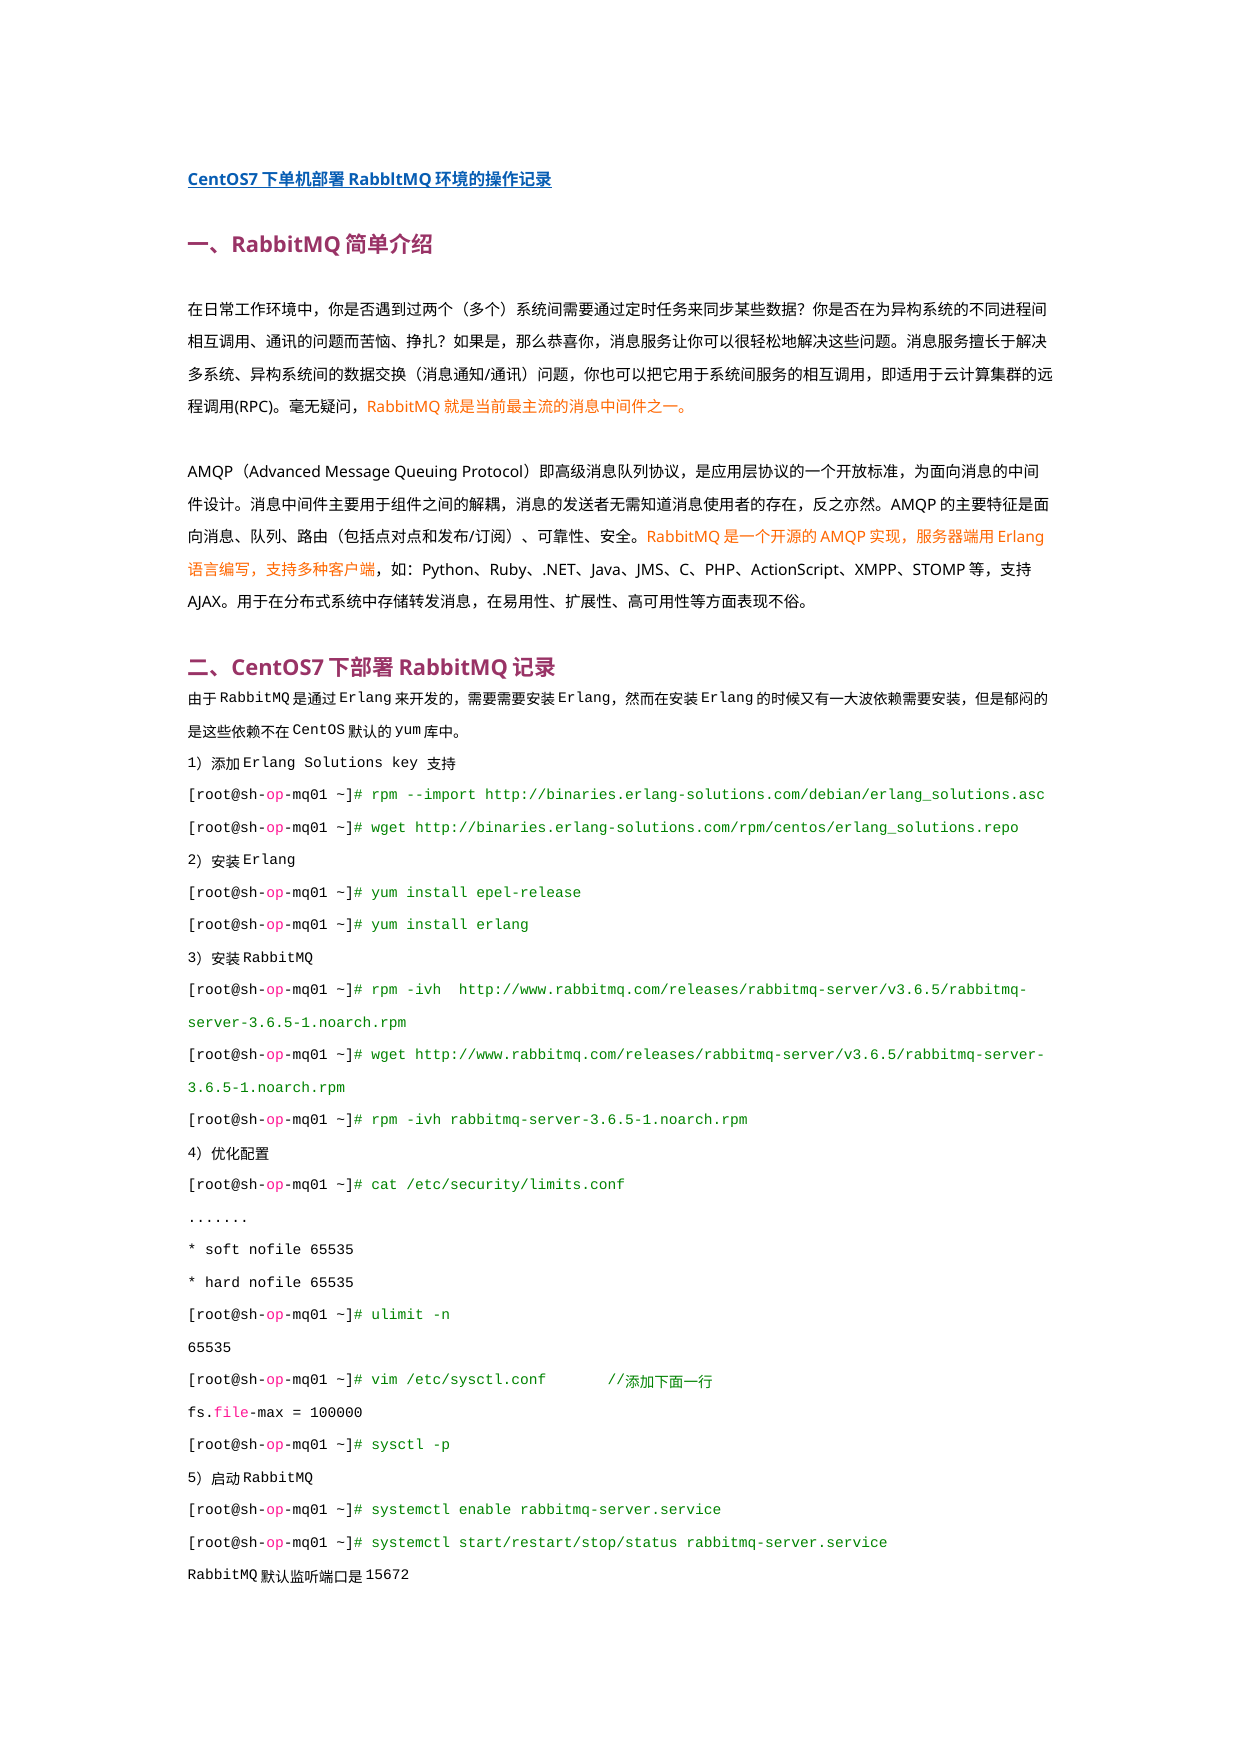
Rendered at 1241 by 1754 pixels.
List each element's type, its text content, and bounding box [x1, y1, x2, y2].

text [root@sh-op-mq01 ~]# cat /etc/security/limits.conf [187, 1169, 1053, 1202]
text [root@sh-op-mq01 ~]# yum install erlang [187, 909, 1053, 942]
text [root@sh-op-mq01 ~]# vim /etc/sysctl.conf //添加下面一行 [187, 1364, 1053, 1397]
text fs.file-max = 100000 [187, 1397, 1053, 1429]
text 3）安装RabbitMQ [187, 942, 1053, 974]
text [root@sh-op-mq01 ~]# wget http://binaries.erlang-solutions.com/rpm/centos/erlang_solutions.repo [187, 812, 1053, 844]
text [root@sh-op-mq01 ~]# rpm -ivh http://www.rabbitmq.com/releases/rabbitmq-server/v3.6.5/rabbitmq-server-3.6.5-1.noarch.rpm [187, 974, 1053, 1039]
text [root@sh-op-mq01 ~]# rpm --import http://binaries.erlang-solutions.com/debian/erlang_solutions.asc [187, 779, 1053, 812]
text AMQP（Advanced Message Queuing Protocol）即高级消息队列协议，是应用层协议的一个开放标准，为面向消息的中间件设计。消息中间件主要用于组件之间的解耦，消息的发送者无需知道消息使用者的存在，反之亦然。AMQP的主要特征是面向消息、队列、路由（包括点对点和发布/订阅）、可靠性、安全。RabbitMQ是一个开源的AMQP实现，服务器端用Erlang语言编写，支持多种客户端，如：Python、Ruby、.NET、Java、JMS、C、PHP、ActionScript、XMPP、STOMP等，支持AJAX。用于在分布式系统中存储转发消息，在易用性、扩展性、高可用性等方面表现不俗。 [187, 454, 1053, 617]
text 2）安装Erlang [187, 844, 1053, 877]
text [root@sh-op-mq01 ~]# rpm -ivh rabbitmq-server-3.6.5-1.noarch.rpm [187, 1104, 1053, 1137]
text 由于RabbitMQ是通过Erlang来开发的，需要需要安装Erlang，然而在安装Erlang的时候又有一大波依赖需要安装，但是郁闷的是这些依赖不在CentOS默认的yum库中。 [187, 682, 1053, 747]
text RabbitMQ默认监听端口是15672 [187, 1559, 1053, 1592]
text * soft nofile 65535 [187, 1234, 1053, 1267]
text CentOS7下单机部署RabbltMQ环境的操作记录 [187, 162, 1053, 194]
text 在日常工作环境中，你是否遇到过两个（多个）系统间需要通过定时任务来同步某些数据？你是否在为异构系统的不同进程间相互调用、通讯的问题而苦恼、挣扎？如果是，那么恭喜你，消息服务让你可以很轻松地解决这些问题。消息服务擅长于解决多系统、异构系统间的数据交换（消息通知/通讯）问题，你也可以把它用于系统间服务的相互调用，即适用于云计算集群的远程调用(RPC)。毫无疑问，RabbitMQ就是当前最主流的消息中间件之一。 [187, 292, 1053, 422]
text 65535 [187, 1332, 1053, 1364]
text ....... [187, 1202, 1053, 1234]
text 一、RabbitMQ简单介绍 [187, 227, 1053, 259]
text 1）添加Erlang Solutions key 支持 [187, 747, 1053, 779]
text [root@sh-op-mq01 ~]# wget http://www.rabbitmq.com/releases/rabbitmq-server/v3.6.5/rabbitmq-server-3.6.5-1.noarch.rpm [187, 1039, 1053, 1104]
text [root@sh-op-mq01 ~]# systemctl enable rabbitmq-server.service [187, 1494, 1053, 1527]
text [root@sh-op-mq01 ~]# systemctl start/restart/stop/status rabbitmq-server.service [187, 1527, 1053, 1559]
text [root@sh-op-mq01 ~]# sysctl -p [187, 1429, 1053, 1462]
text 4）优化配置 [187, 1137, 1053, 1169]
text 二、CentOS7下部署RabbitMQ记录 [187, 649, 1053, 682]
text * hard nofile 65535 [187, 1267, 1053, 1299]
text [root@sh-op-mq01 ~]# yum install epel-release [187, 877, 1053, 909]
text 5）启动RabbitMQ [187, 1462, 1053, 1494]
text [root@sh-op-mq01 ~]# ulimit -n [187, 1299, 1053, 1332]
